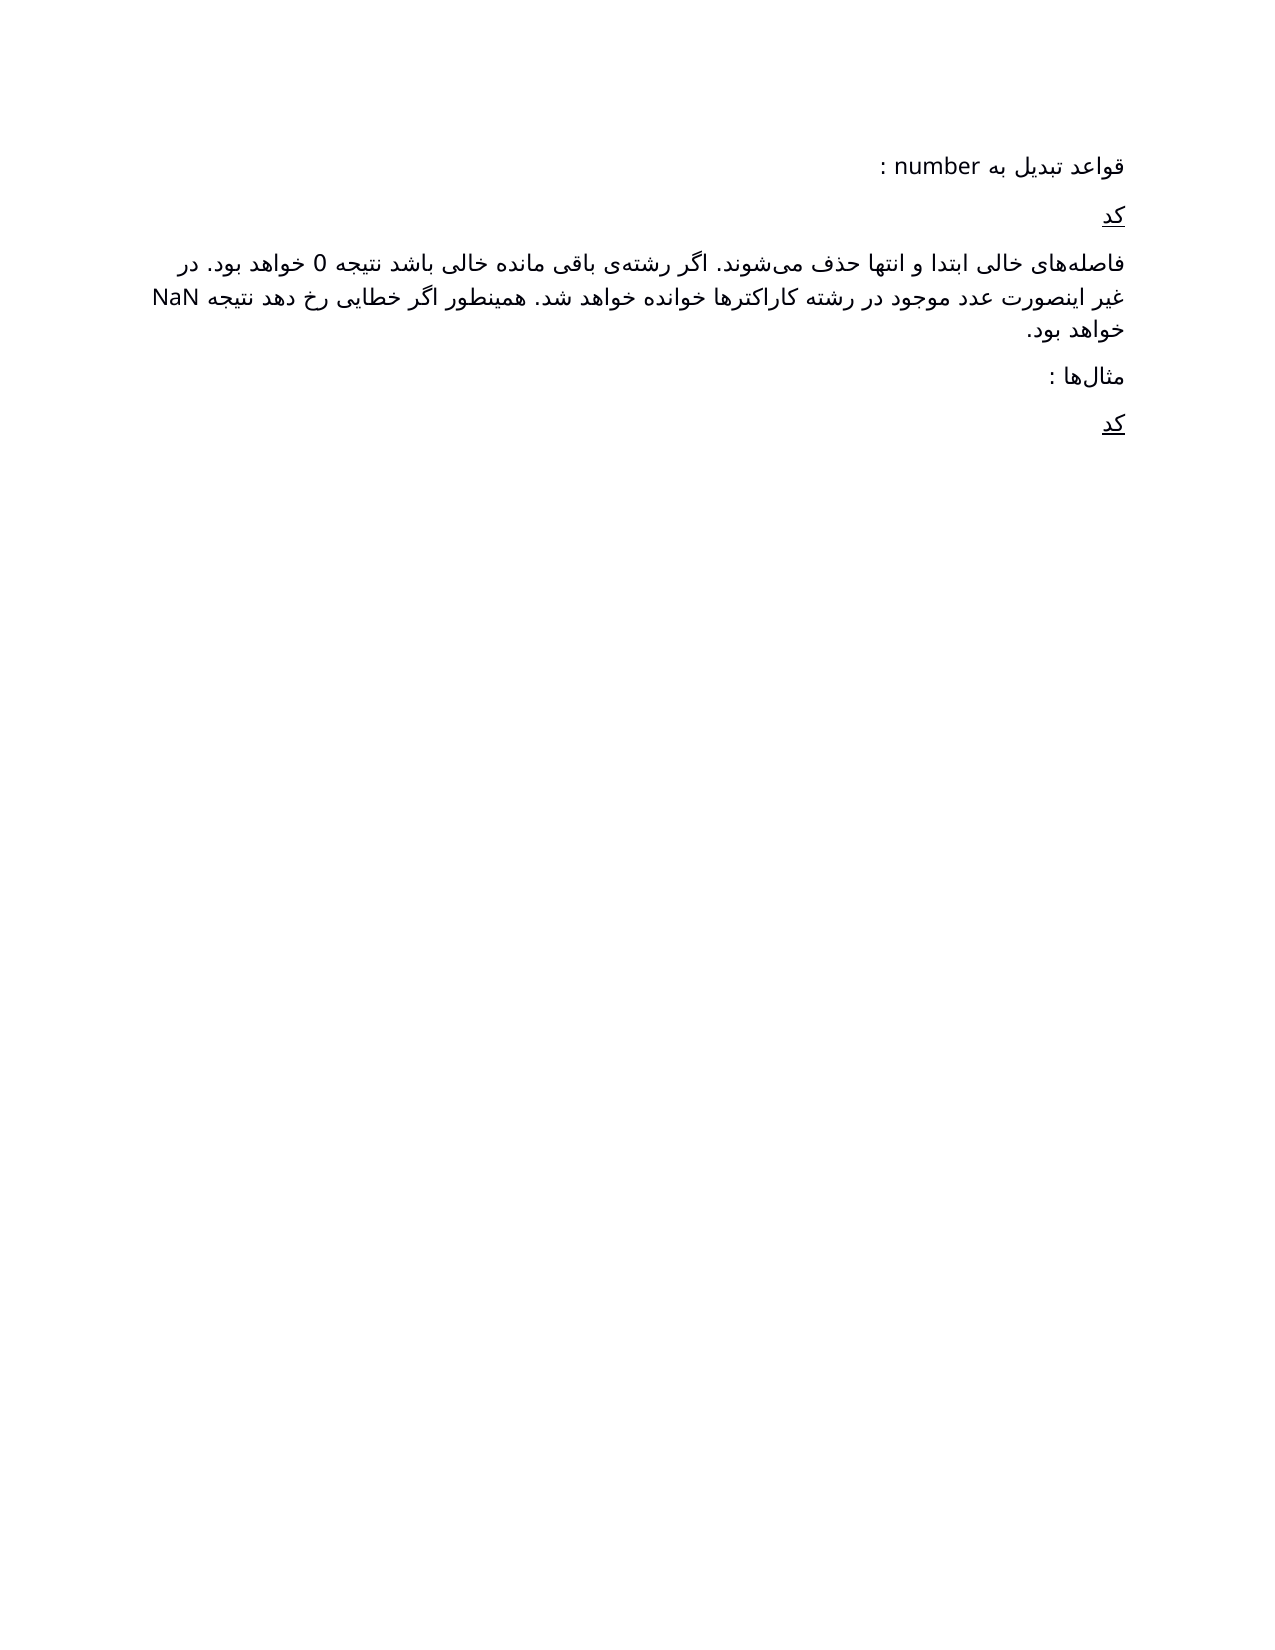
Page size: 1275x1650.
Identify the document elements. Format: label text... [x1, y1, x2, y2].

text کد [150, 203, 1125, 229]
text مثال‌ها : [150, 363, 1125, 390]
text کد [150, 410, 1125, 437]
text فاصله‌های خالی ابتدا و انتها حذف می‌شوند. اگر رشته‌ی باقی مانده خالی باشد نتیجه 0 خواهد بود. در غیر اینصورت عدد موجود در رشته کاراکترها خوانده خواهد شد. همینطور اگر خطایی رخ دهد نتیجه NaN خواهد بود. [150, 250, 1125, 342]
text قواعد تبدیل به number : [150, 150, 1125, 181]
